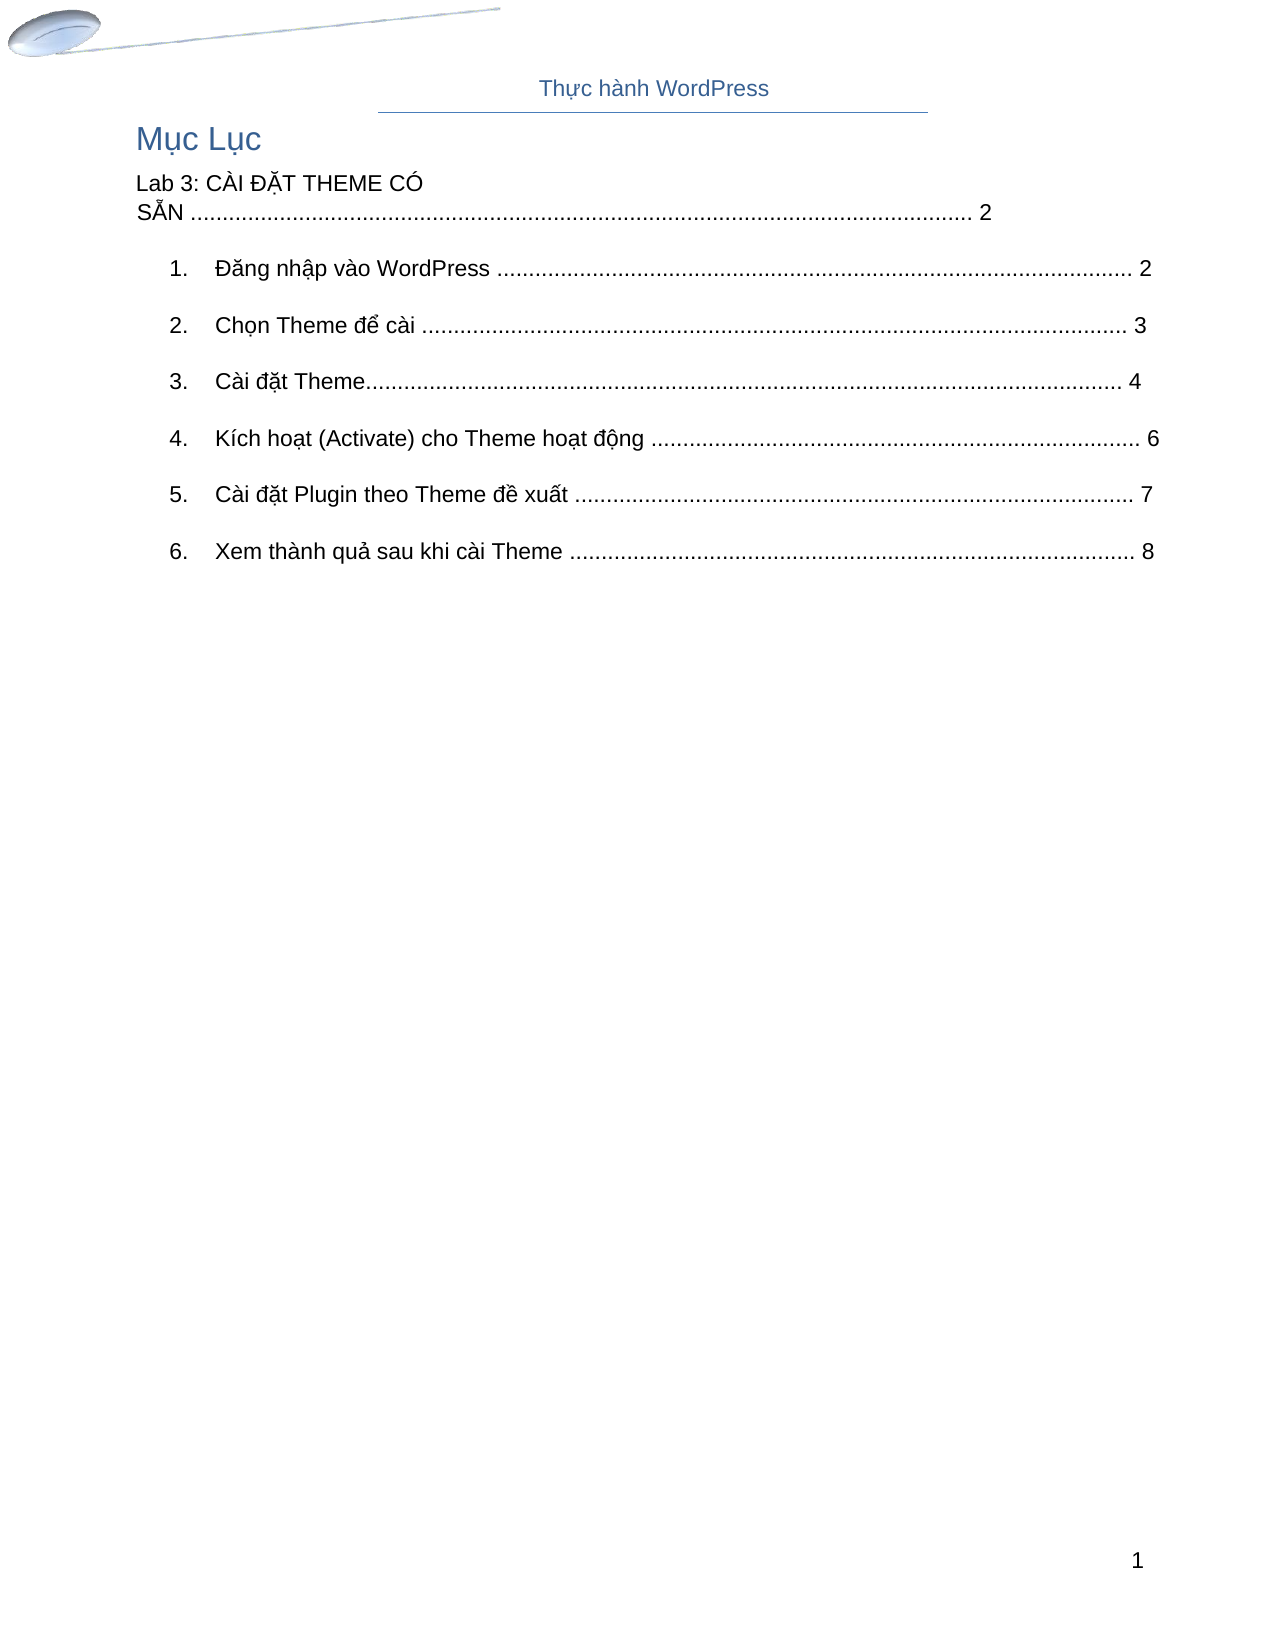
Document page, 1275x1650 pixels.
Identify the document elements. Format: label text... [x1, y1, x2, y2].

text Lab 3: CÀI ĐẶT THEME CÓ SẴN ........................................................................................................................... 2 [136, 170, 1246, 225]
list Cài đặt Theme....................................................................................................................... 4 [169, 368, 1246, 394]
list Cài đặt Plugin theo Theme đề xuất ........................................................................................ 7 [169, 481, 1246, 507]
list Đăng nhập vào WordPress .................................................................................................... 2 [169, 255, 1246, 282]
text Mục Lục [136, 119, 1246, 157]
list Kích hoạt (Activate) cho Theme hoạt động ............................................................................. 6 [169, 425, 1246, 451]
list Chọn Theme để cài ............................................................................................................... 3 [169, 312, 1246, 338]
list Xem thành quả sau khi cài Theme ......................................................................................... 8 [169, 538, 1246, 564]
picture [3, 0, 501, 69]
